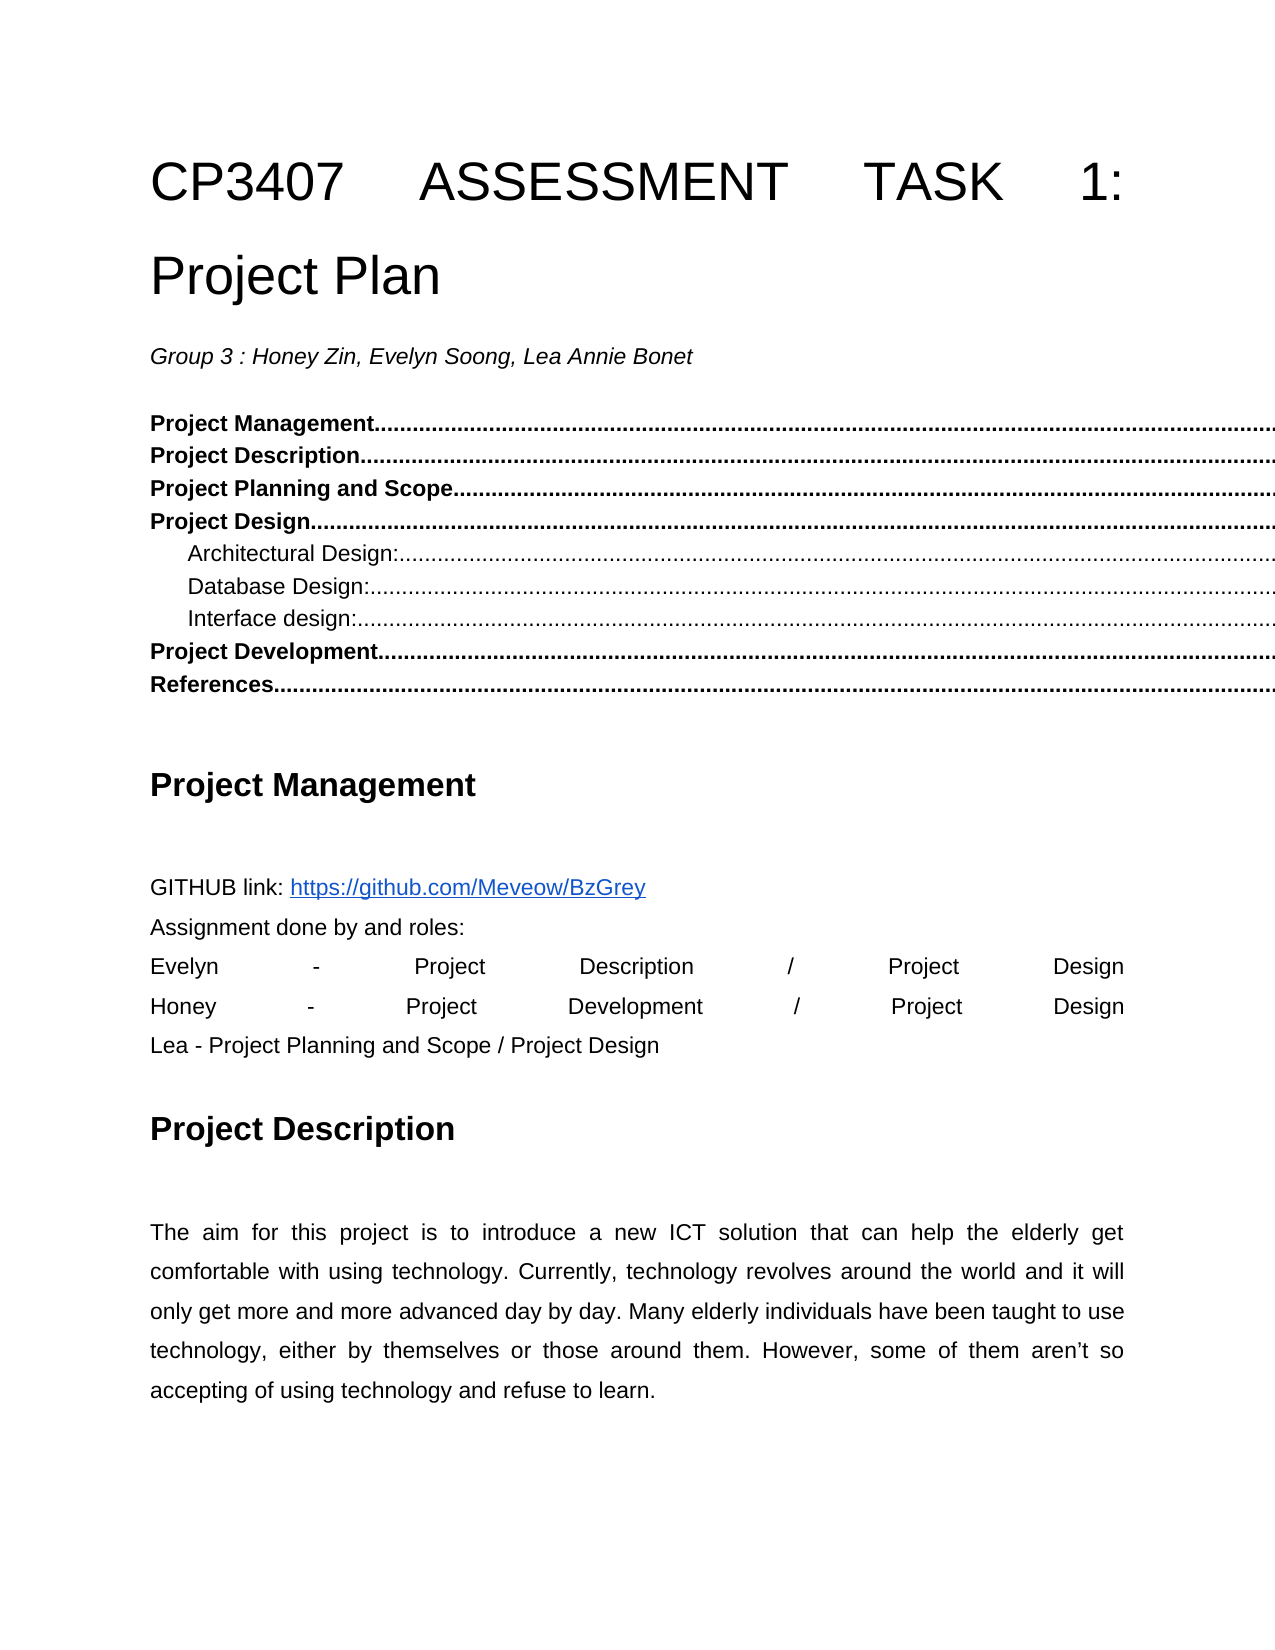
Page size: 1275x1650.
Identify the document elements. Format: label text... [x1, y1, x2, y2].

text Evelyn - Project Description / Project Design Honey - Project Development / Project Design Lea - Project Planning and Scope / Project Design [150, 953, 1125, 1058]
text Group 3 : Honey Zin, Evelyn Soong, Lea Annie Bonet [150, 343, 1125, 369]
title CP3407 ASSESSMENT TASK 1: Project Plan [150, 150, 1125, 306]
text The aim for this project is to introduce a new ICT solution that can help the elderly get comfortable with using technology. Currently, technology revolves around the world and it will only get more and more advanced day by day. Many elderly individuals have been taught to use technology, either by themselves or those around them. However, some of them aren’t so accepting of using technology and refuse to learn. [150, 1219, 1125, 1403]
text Assignment done by and roles: [150, 914, 1125, 940]
subtitle Project Description [150, 1109, 1125, 1148]
text GITHUB link: https://github.com/Meveow/BzGrey [150, 874, 1125, 901]
subtitle Project Management [150, 765, 1125, 803]
